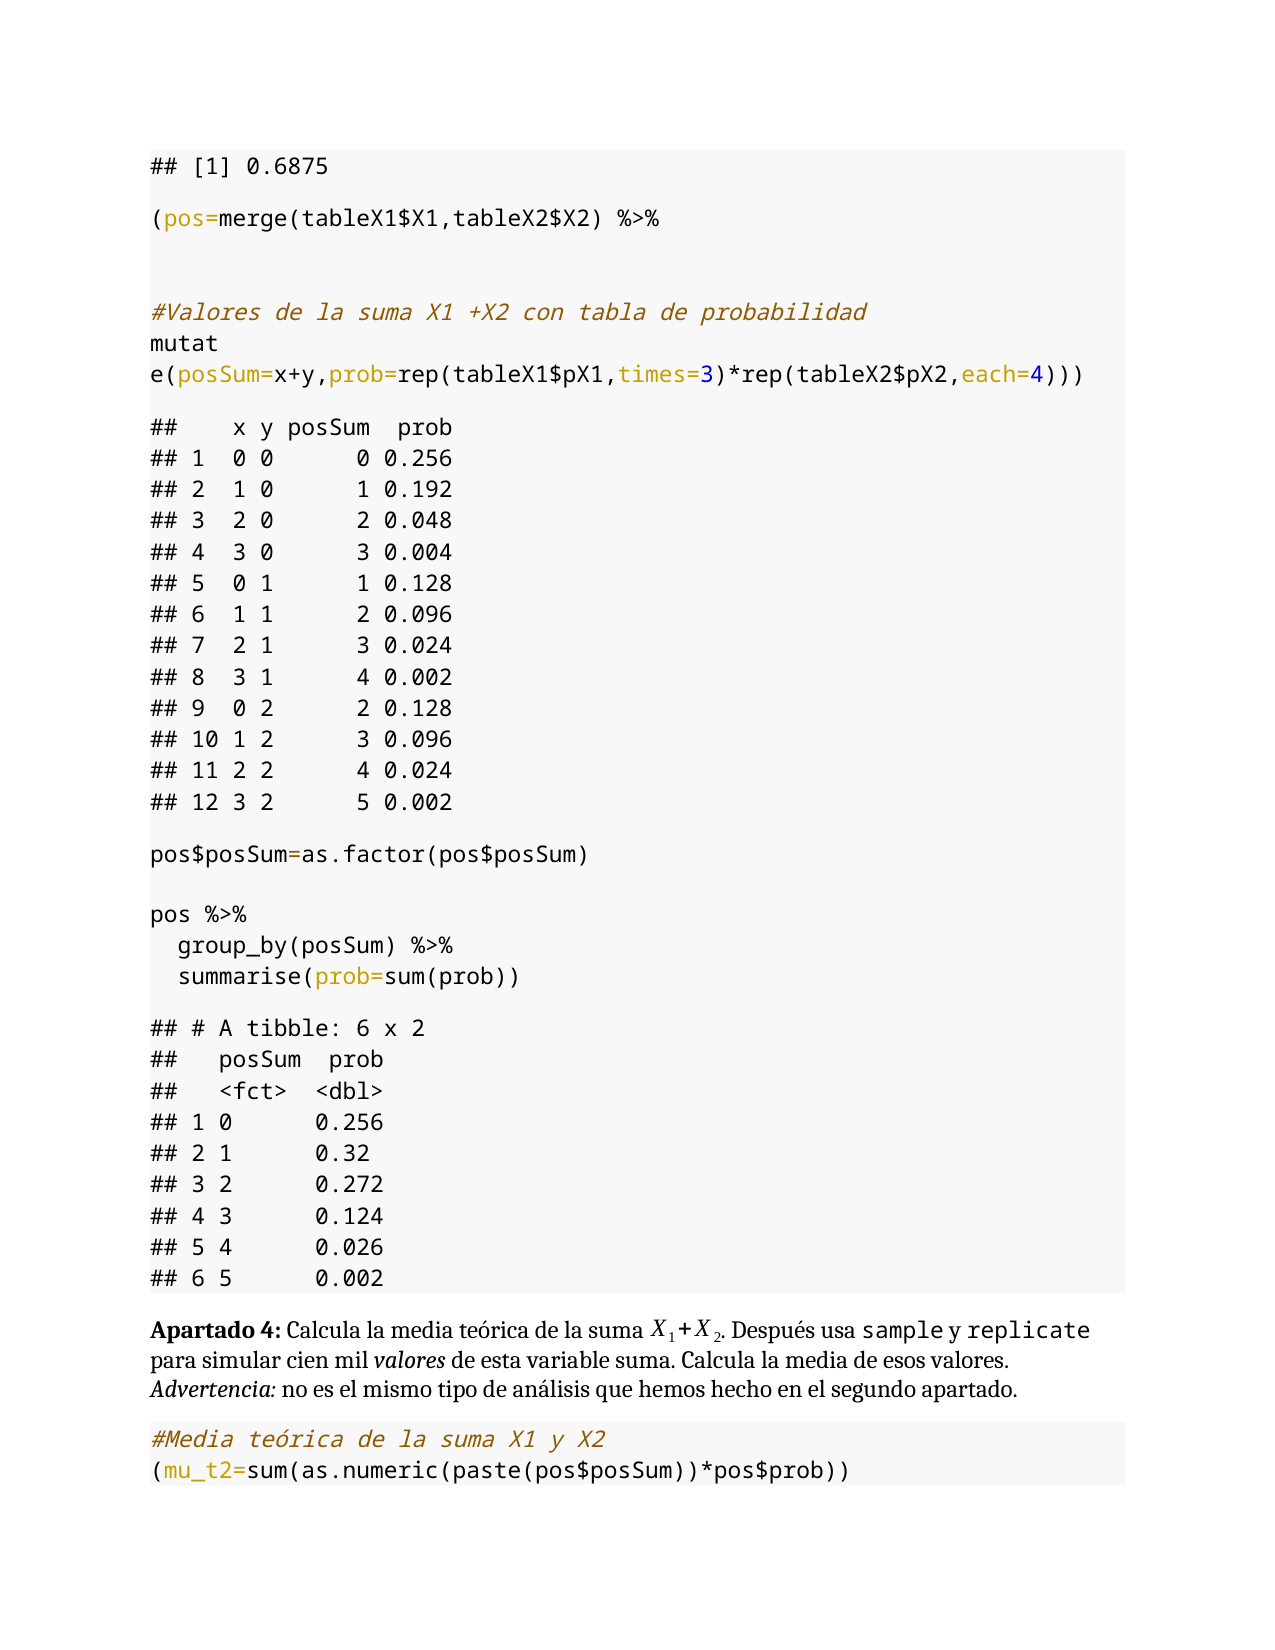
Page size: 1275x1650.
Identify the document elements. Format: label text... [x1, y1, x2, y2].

text Apartado 4: Calcula la media teórica de la suma . Después usa sample y replicate para simular cien mil valores de esta variable suma. Calcula la media de esos valores. Advertencia: no es el mismo tipo de análisis que hemos hecho en el segundo apartado. [150, 1314, 1125, 1404]
text ## x y posSum prob ## 1 0 0 0 0.256 ## 2 1 0 1 0.192 ## 3 2 0 2 0.048 ## 4 3 0 3 0.004 ## 5 0 1 1 0.128 ## 6 1 1 2 0.096 ## 7 2 1 3 0.024 ## 8 3 1 4 0.002 ## 9 0 2 2 0.128 ## 10 1 2 3 0.096 ## 11 2 2 4 0.024 ## 12 3 2 5 0.002 [150, 410, 1125, 817]
text ## [1] 0.6875 [150, 150, 1125, 181]
text (pos=merge(tableX1$X1,tableX2$X2) %>% #Valores de la suma X1 +X2 con tabla de probabilidad mutate(posSum=x+y,prob=rep(tableX1$pX1,times=3)*rep(tableX2$pX2,each=4))) [150, 202, 1125, 389]
text #Media teórica de la suma X1 y X2 (mu_t2=sum(as.numeric(paste(pos$posSum))*pos$prob)) [150, 1422, 1125, 1485]
text pos$posSum=as.factor(pos$posSum) pos %>% group_by(posSum) %>% summarise(prob=sum(prob)) [150, 837, 1125, 991]
text ## # A tibble: 6 x 2 ## posSum prob ## <fct> <dbl> ## 1 0 0.256 ## 2 1 0.32 ## 3 2 0.272 ## 4 3 0.124 ## 5 4 0.026 ## 6 5 0.002 [150, 1012, 1125, 1293]
